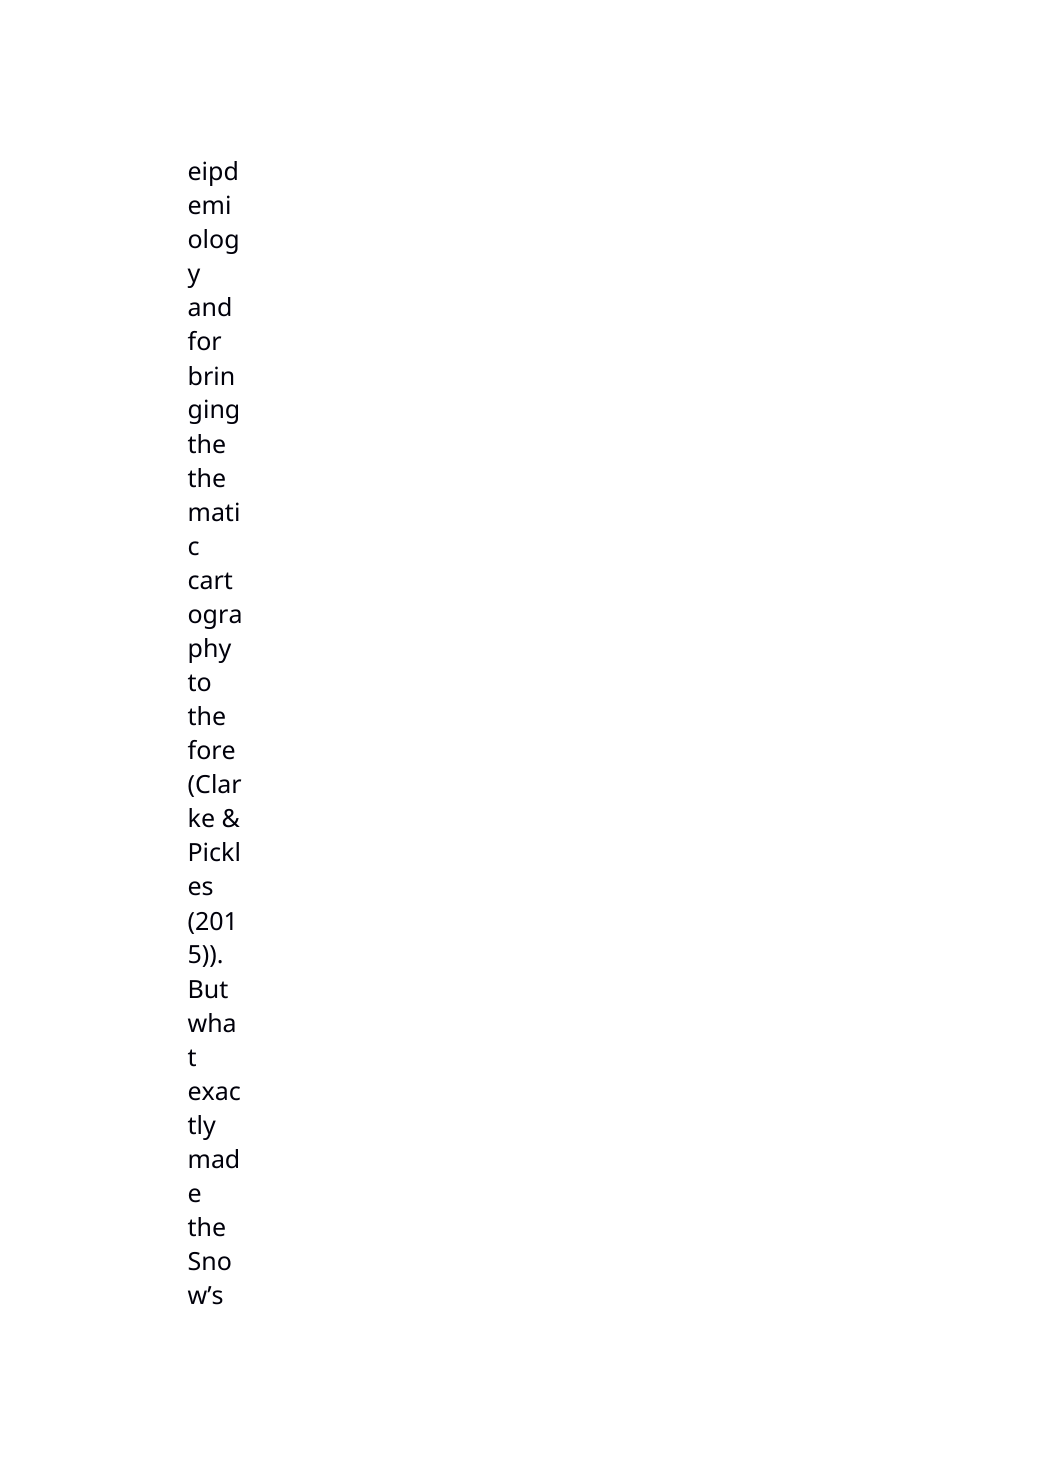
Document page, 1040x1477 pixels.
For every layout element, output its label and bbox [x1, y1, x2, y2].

table_cell [176, 150, 256, 1312]
